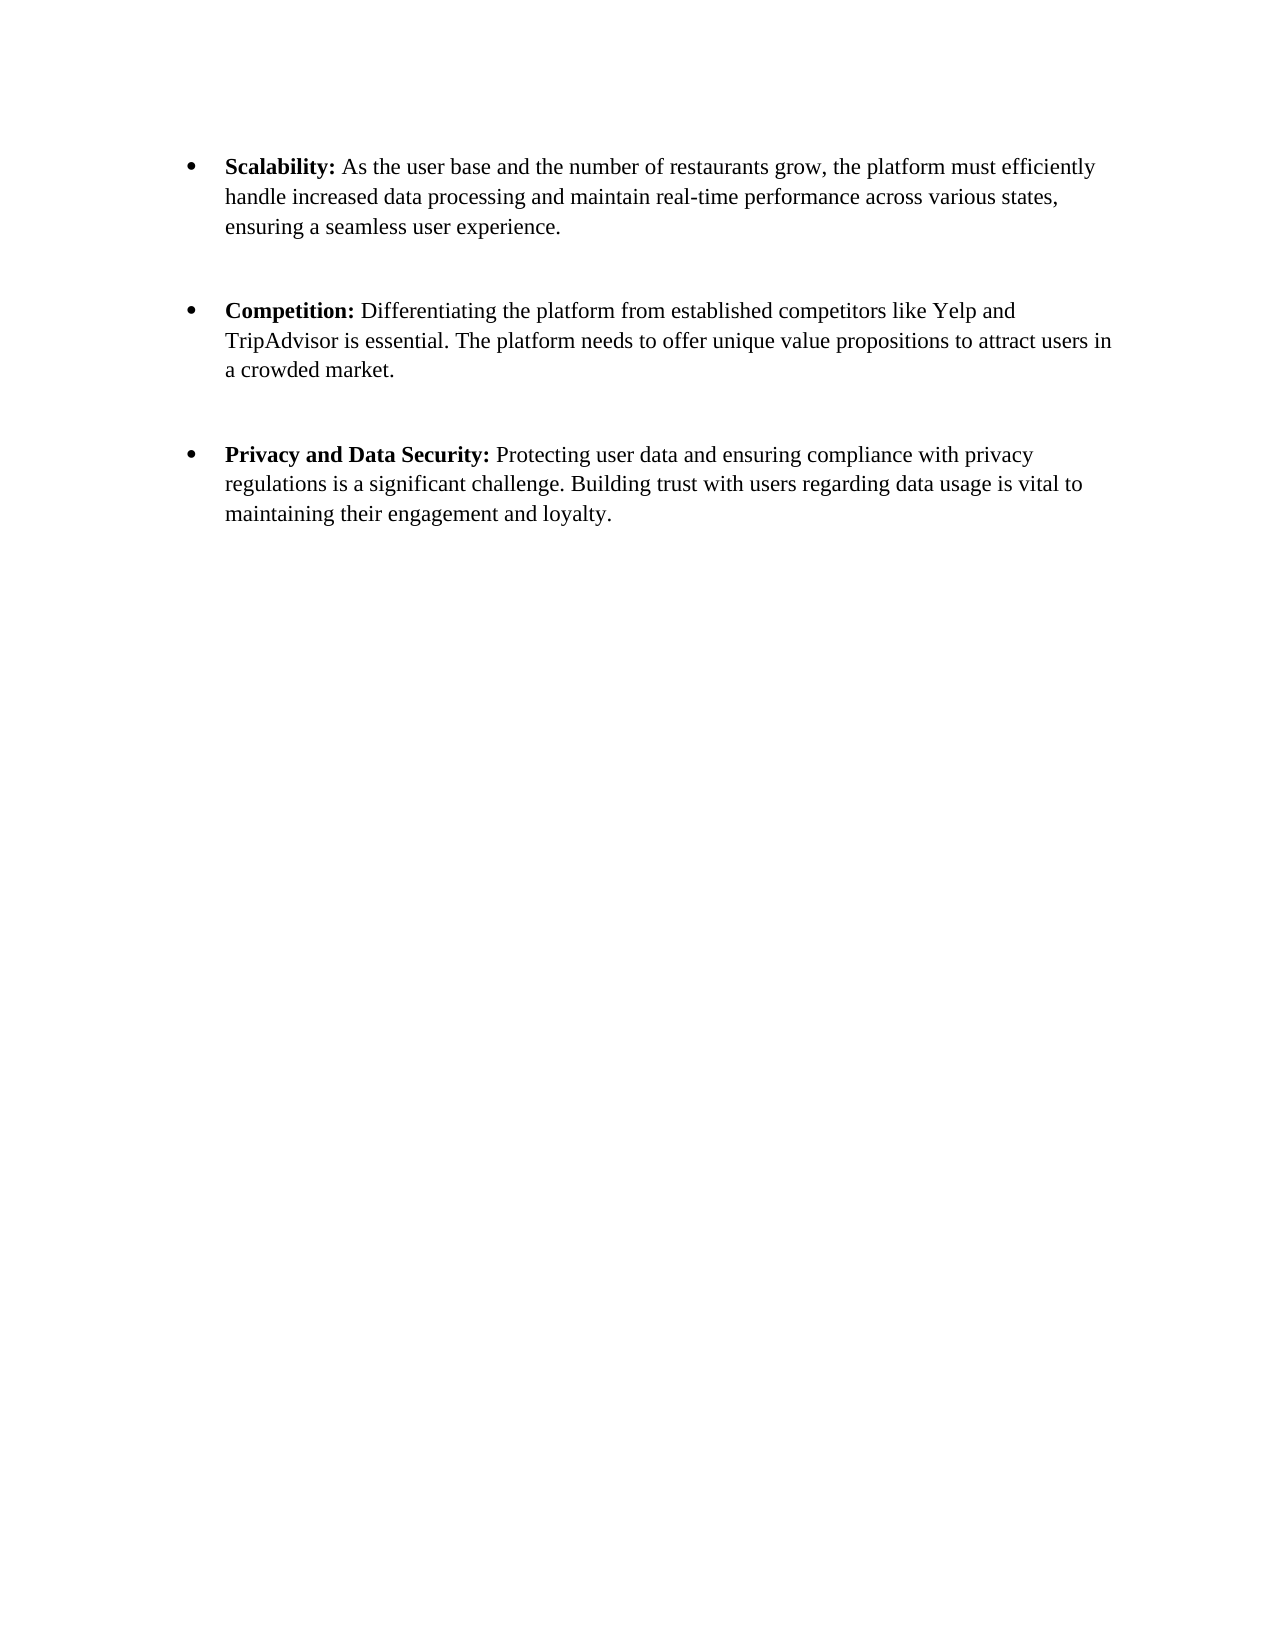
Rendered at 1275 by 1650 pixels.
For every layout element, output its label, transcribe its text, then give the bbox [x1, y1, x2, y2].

list Privacy and Data Security: Protecting user data and ensuring compliance with privacy regulations is a significant challenge. Building trust with users regarding data usage is vital to maintaining their engagement and loyalty. [187, 437, 1125, 527]
list Scalability: As the user base and the number of restaurants grow, the platform must efficiently handle increased data processing and maintain real-time performance across various states, ensuring a seamless user experience. [187, 150, 1125, 239]
list Competition: Differentiating the platform from established competitors like Yelp and TripAdvisor is essential. The platform needs to offer unique value propositions to attract users in a crowded market. [187, 294, 1125, 383]
